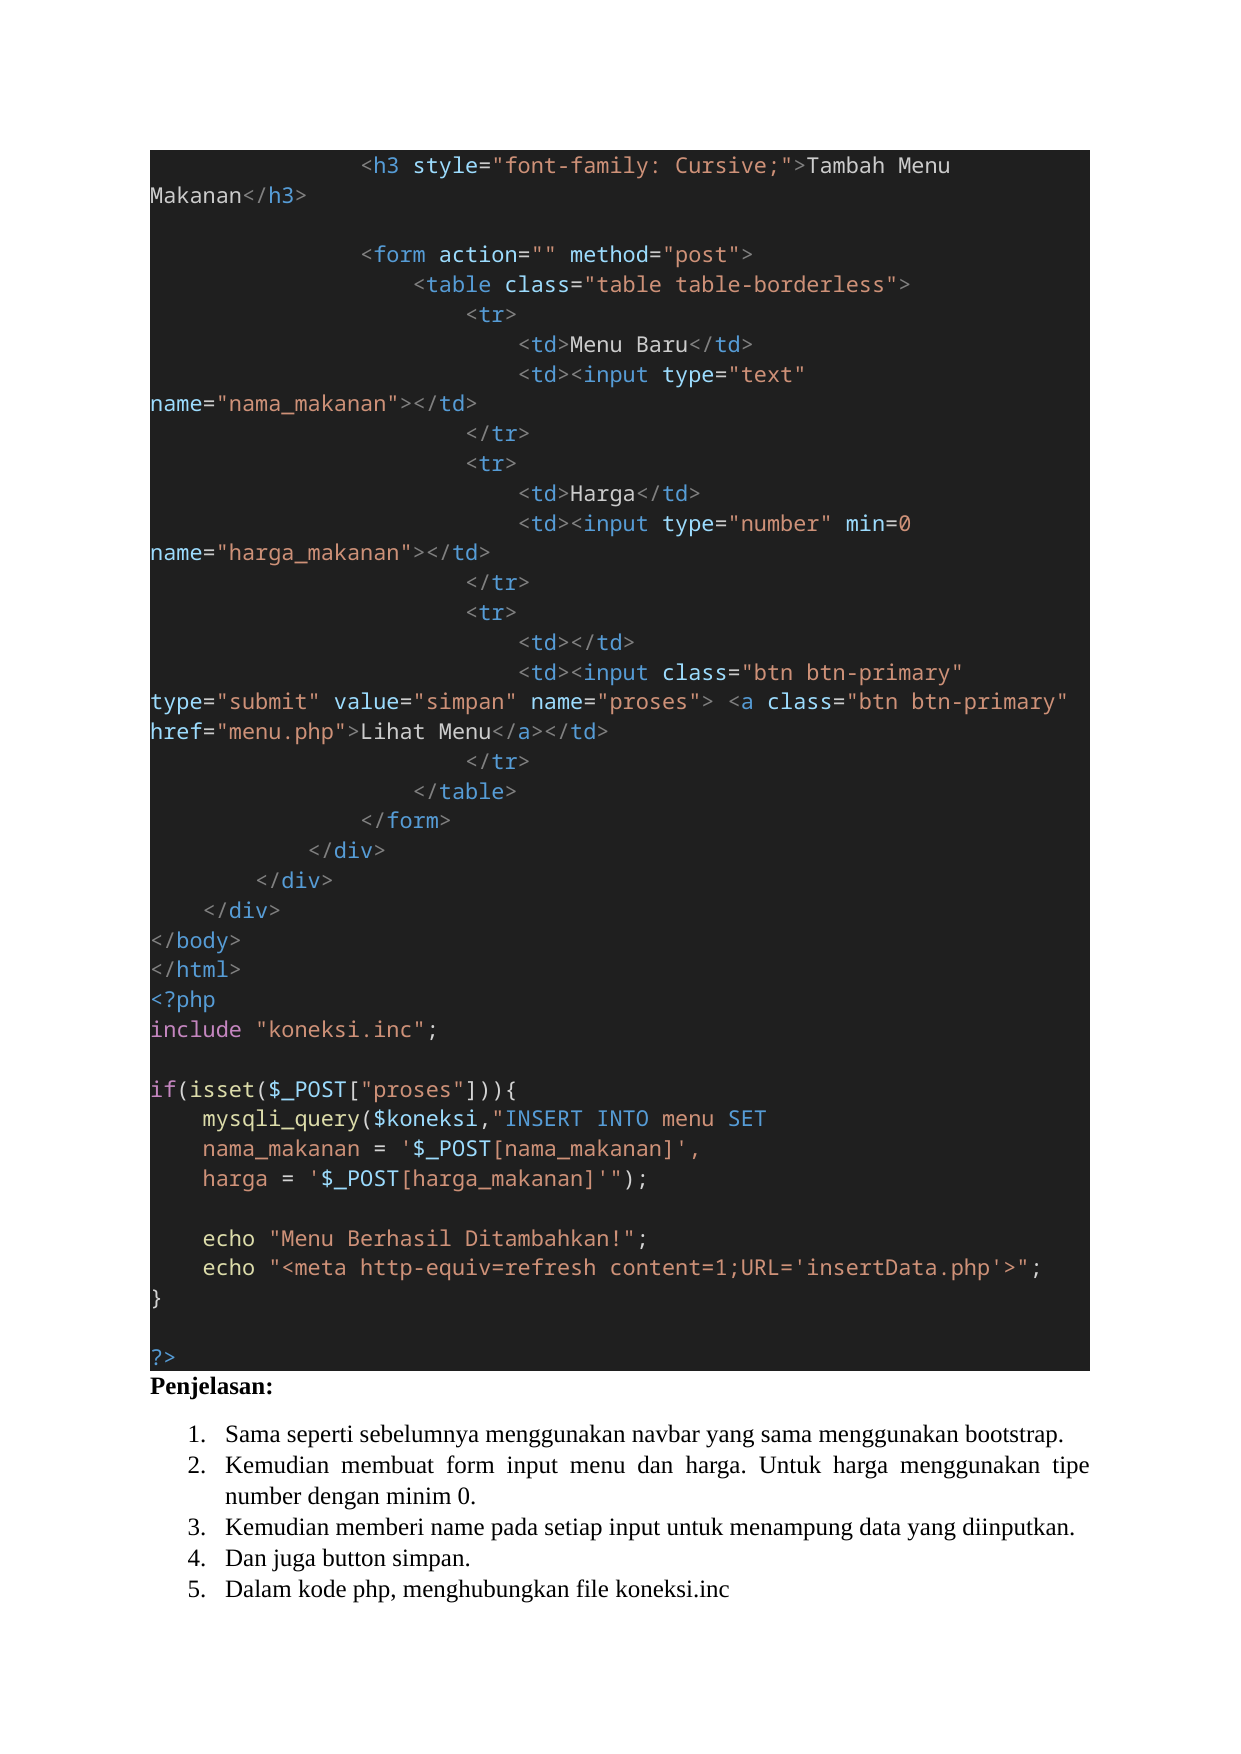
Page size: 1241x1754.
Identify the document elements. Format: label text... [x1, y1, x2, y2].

text <td>Menu Baru</td> [150, 329, 1090, 358]
text </tr> [150, 418, 1090, 448]
text </div> [150, 865, 1090, 895]
list Dan juga button simpan. [187, 1543, 1090, 1572]
text nama_makanan = '$_POST[nama_makanan]', [150, 1133, 1090, 1163]
list Sama seperti sebelumnya menggunakan navbar yang sama menggunakan bootstrap. [187, 1419, 1090, 1448]
text <?php [150, 984, 1090, 1014]
text <table class="table table-borderless"> [150, 269, 1090, 299]
text <td><input type="number" min=0 name="harga_makanan"></td> [150, 507, 1090, 567]
list Kemudian membuat form input menu dan harga. Untuk harga menggunakan tipe number dengan minim 0. [187, 1450, 1090, 1510]
text <form action="" method="post"> [150, 239, 1090, 269]
list Kemudian memberi name pada setiap input untuk menampung data yang diinputkan. [187, 1512, 1090, 1541]
text </tr> [150, 567, 1090, 597]
text <tr> [150, 448, 1090, 478]
text ?> [150, 1342, 1090, 1371]
text </table> [150, 776, 1090, 805]
text </body> [150, 924, 1090, 954]
text </div> [150, 835, 1090, 865]
text </html> [150, 954, 1090, 984]
list Dalam kode php, menghubungkan file koneksi.inc [187, 1574, 1090, 1603]
text include "koneksi.inc"; [150, 1014, 1090, 1044]
text harga = '$_POST[harga_makanan]'"); [150, 1163, 1090, 1193]
text </div> [150, 895, 1090, 924]
text <td><input class="btn btn-primary" type="submit" value="simpan" name="proses"> <a class="btn btn-primary" href="menu.php">Lihat Menu</a></td> [150, 656, 1090, 746]
text <tr> [150, 597, 1090, 627]
text mysqli_query($koneksi,"INSERT INTO menu SET [150, 1103, 1090, 1133]
text } [150, 1282, 1090, 1312]
text </tr> [150, 746, 1090, 776]
text <td>Harga</td> [150, 478, 1090, 507]
text <td><input type="text" name="nama_makanan"></td> [150, 358, 1090, 418]
text </form> [150, 805, 1090, 835]
text Penjelasan: [150, 1371, 1090, 1400]
text echo "Menu Berhasil Ditambahkan!"; [150, 1222, 1090, 1252]
text echo "<meta http-equiv=refresh content=1;URL='insertData.php'>"; [150, 1252, 1090, 1282]
text if(isset($_POST["proses"])){ [150, 1073, 1090, 1103]
text <tr> [150, 299, 1090, 329]
text <h3 style="font-family: Cursive;">Tambah Menu Makanan</h3> [150, 150, 1090, 209]
text <td></td> [150, 627, 1090, 656]
